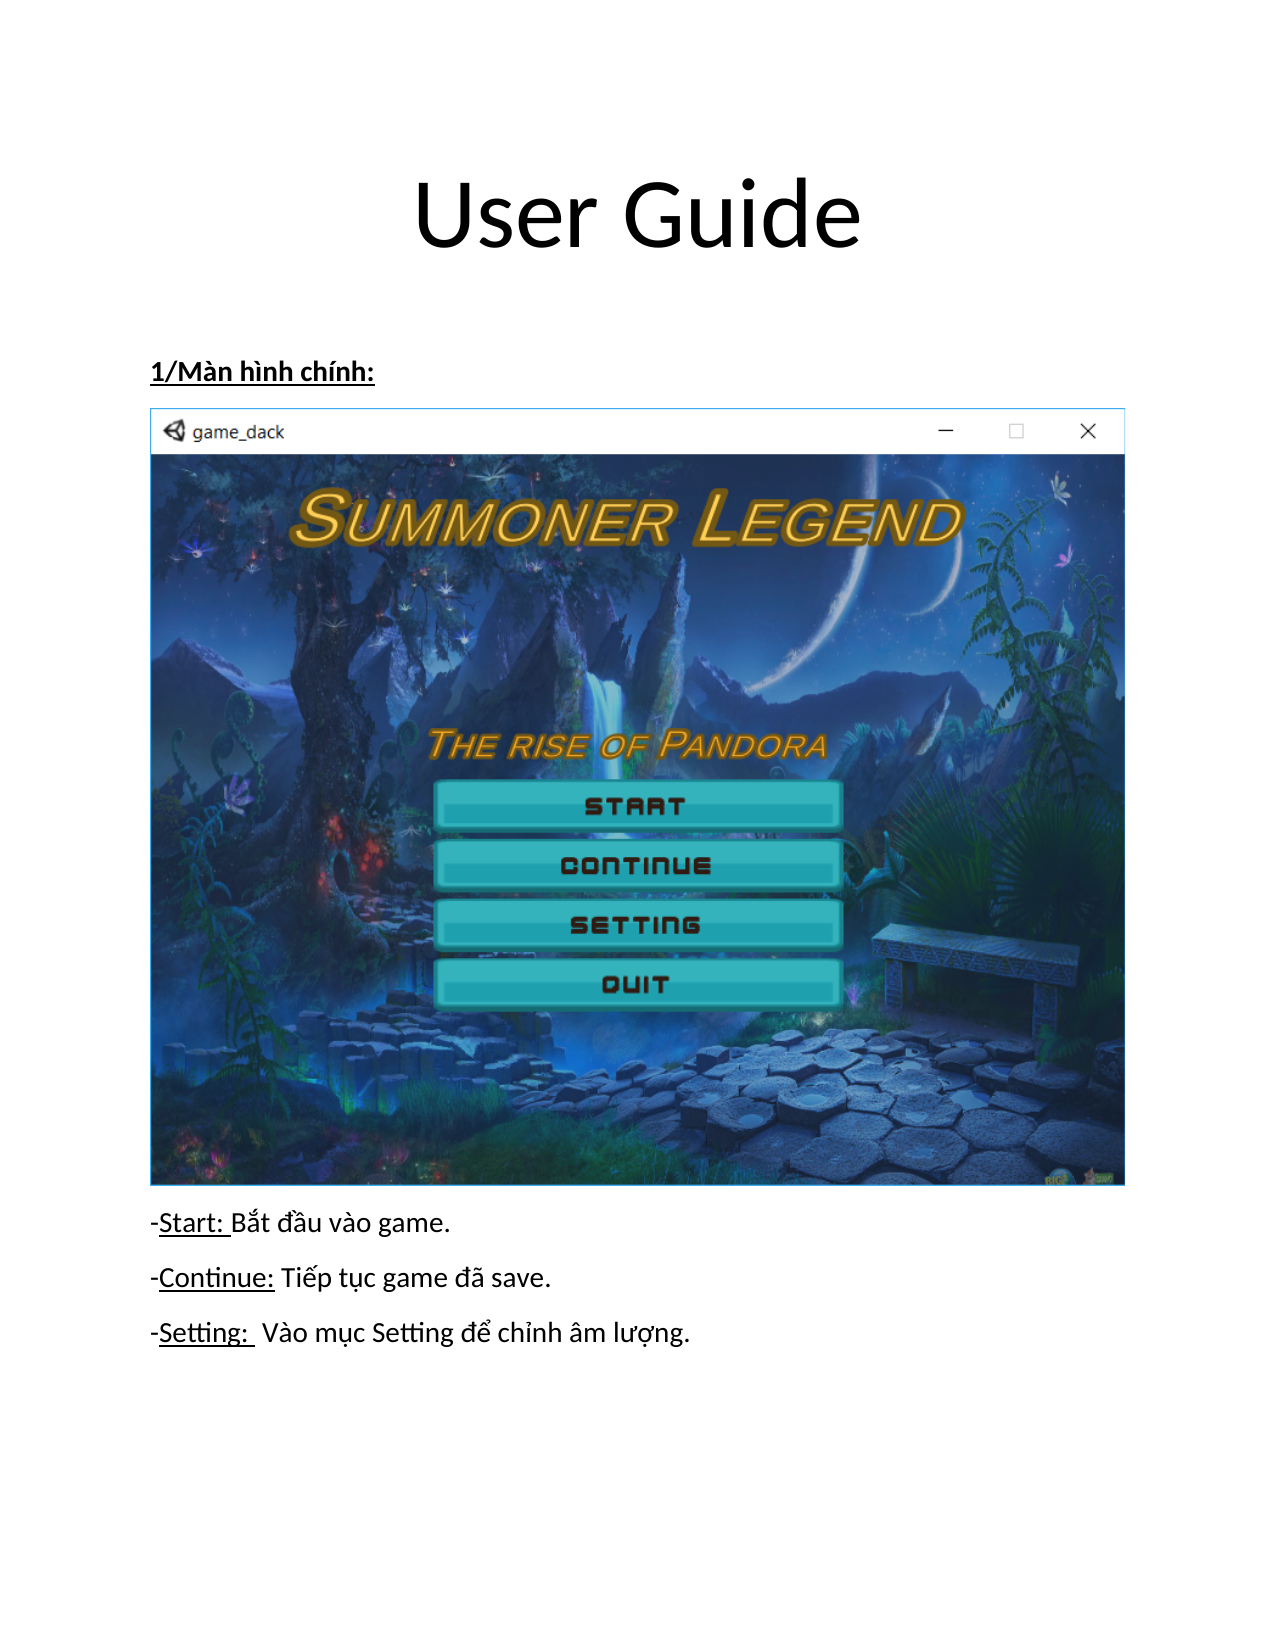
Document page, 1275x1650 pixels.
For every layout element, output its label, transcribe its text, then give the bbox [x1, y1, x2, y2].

text -Setting: Vào mục Setting để chỉnh âm lượng. [150, 1314, 1125, 1350]
text -Start: Bắt đầu vào game. [150, 1204, 1125, 1240]
picture [150, 408, 1125, 1186]
text 1/Màn hình chính: [150, 353, 1125, 389]
text User Guide [150, 150, 1125, 272]
text -Continue: Tiếp tục game đã save. [150, 1259, 1125, 1295]
